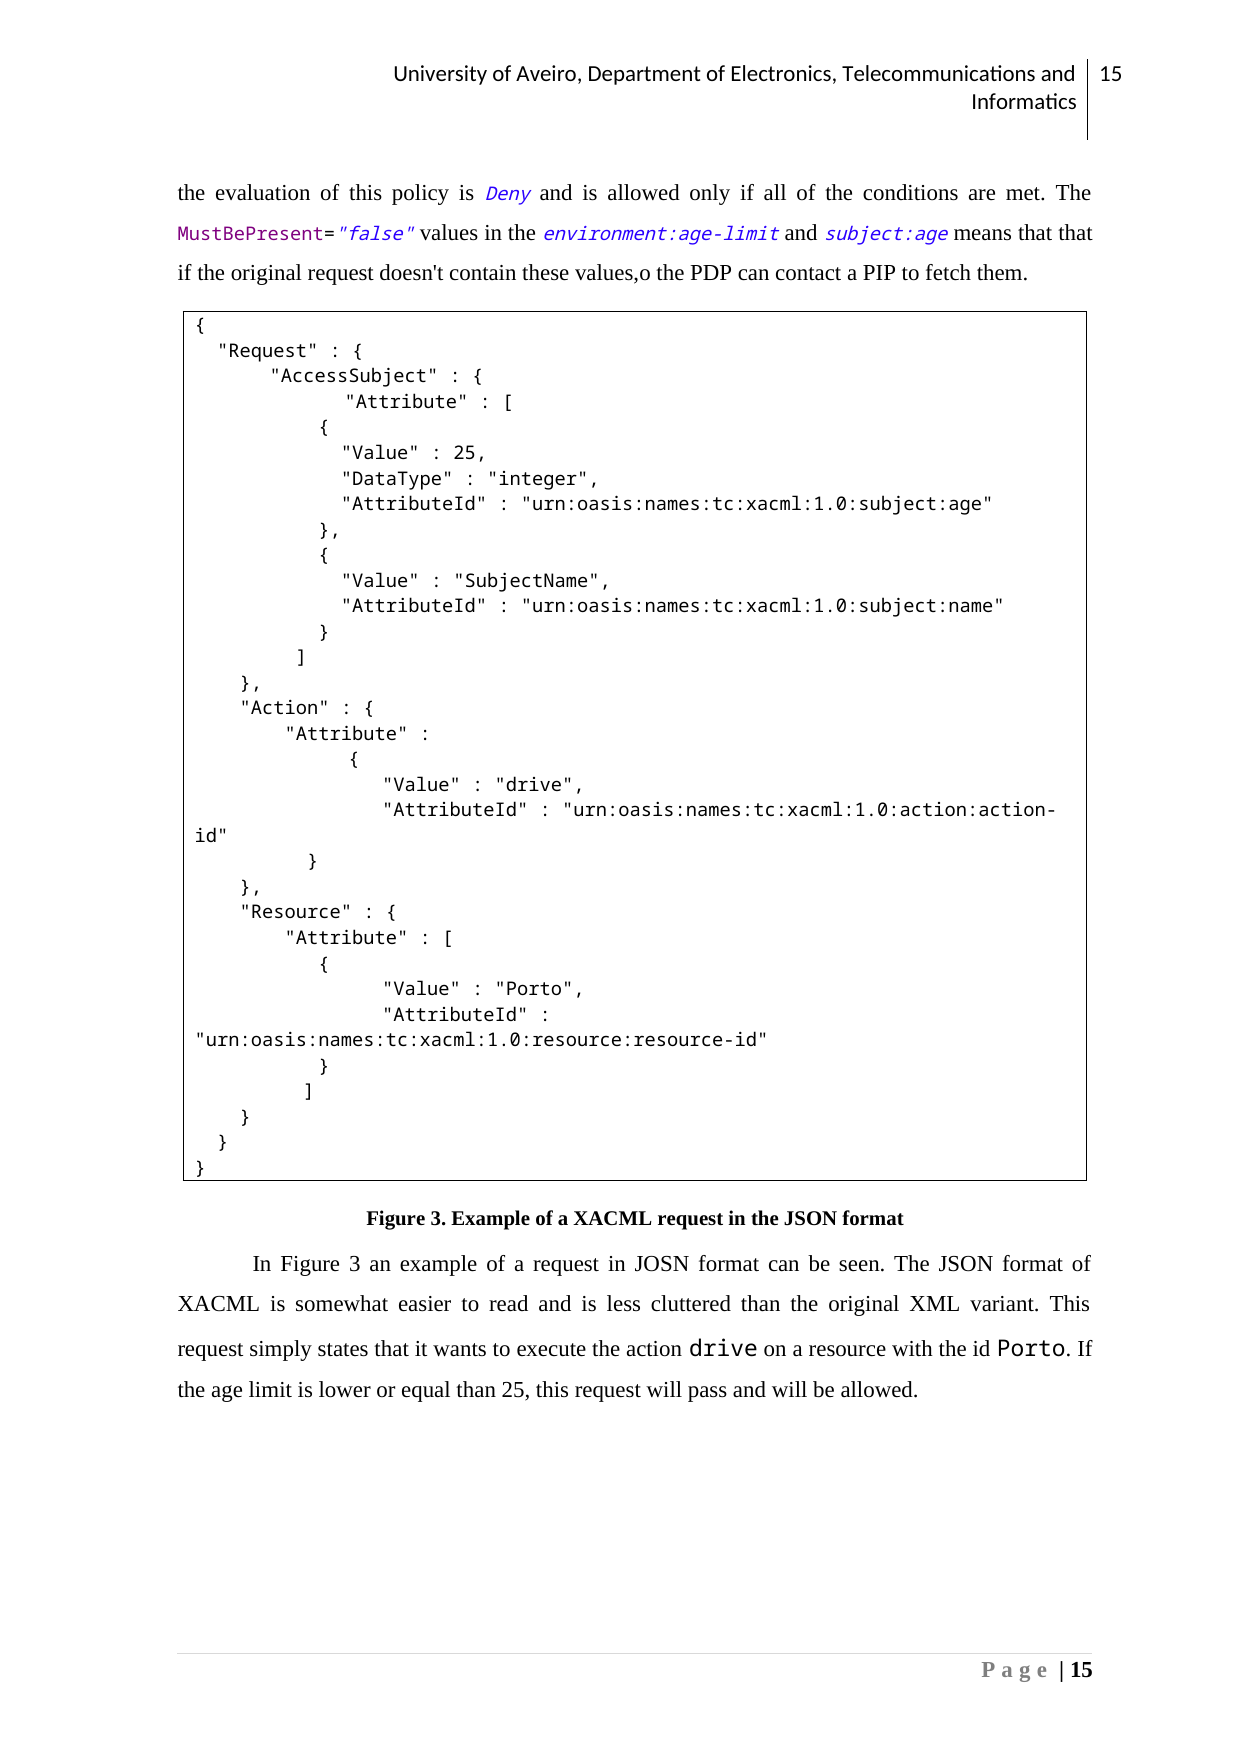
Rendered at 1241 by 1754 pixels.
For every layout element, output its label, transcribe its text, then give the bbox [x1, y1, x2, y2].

text In Figure 3 an example of a request in JOSN format can be seen. The JSON format of XACML is somewhat easier to read and is less cluttered than the original XML variant. This request simply states that it wants to execute the action drive on a resource with the id Porto. If the age limit is lower or equal than 25, this request will pass and will be allowed. [177, 1250, 1092, 1403]
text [177, 179, 1092, 285]
table_header { "Request" : { "AccessSubject" : { "Attribute" : [ { "Value" : 25, "DataType" : "integer", "AttributeId" : "urn:oasis:names:tc:xacml:1.0:subject:age" }, { "Value" : "SubjectName", "AttributeId" : "urn:oasis:names:tc:xacml:1.0:subject:name" } ] }, "Action" : { "Attribute" : { "Value" : "drive", "AttributeId" : "urn:oasis:names:tc:xacml:1.0:action:action-id" } }, "Resource" : { "Attribute" : [ { "Value" : "Porto", "AttributeId" : "urn:oasis:names:tc:xacml:1.0:resource:resource-id" } ] } } } [184, 312, 1086, 1179]
